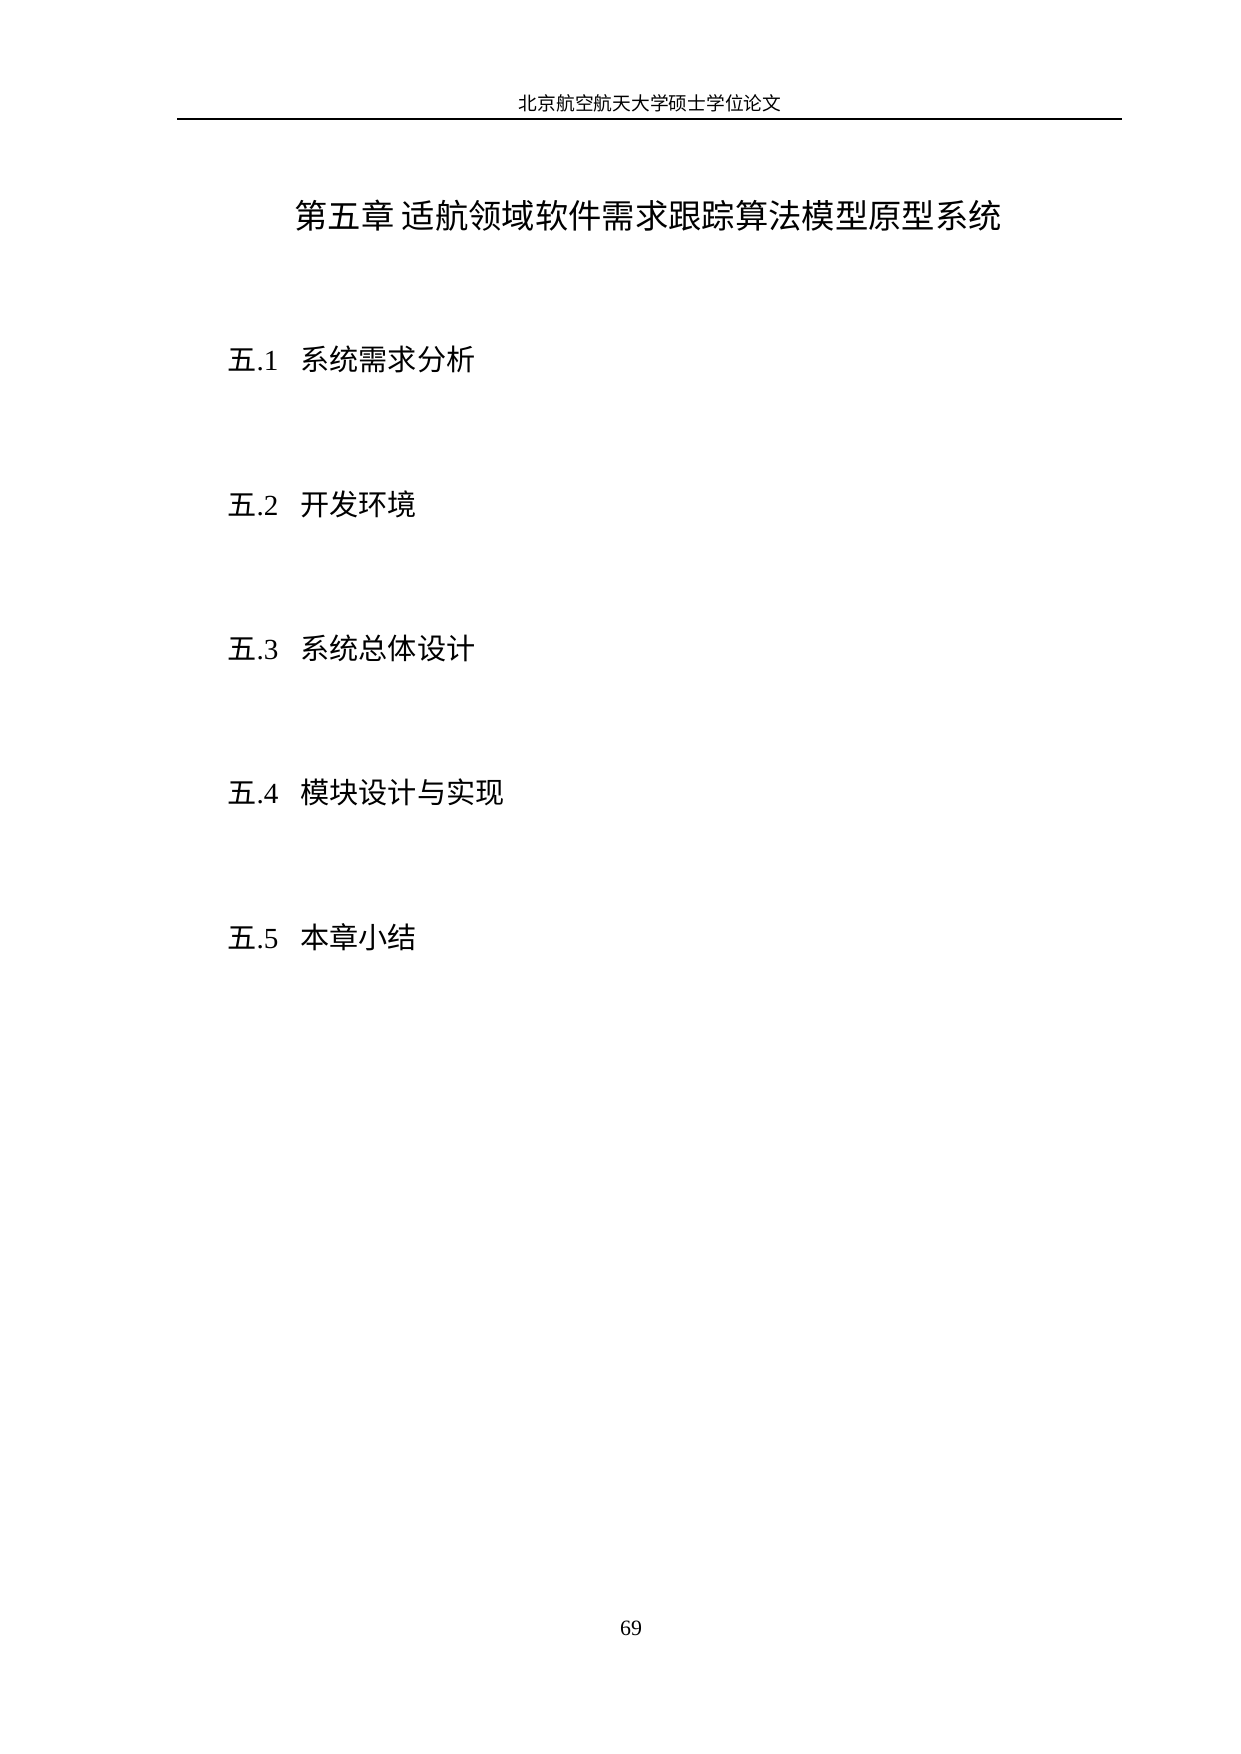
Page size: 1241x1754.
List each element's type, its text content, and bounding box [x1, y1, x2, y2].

subtitle 模块设计与实现 [177, 758, 1122, 823]
subtitle 系统需求分析 [177, 325, 1122, 390]
subtitle 系统总体设计 [177, 614, 1122, 679]
subtitle 适航领域软件需求跟踪算法模型原型系统 [177, 181, 1122, 246]
subtitle 本章小结 [177, 903, 1122, 968]
subtitle 开发环境 [177, 470, 1122, 535]
